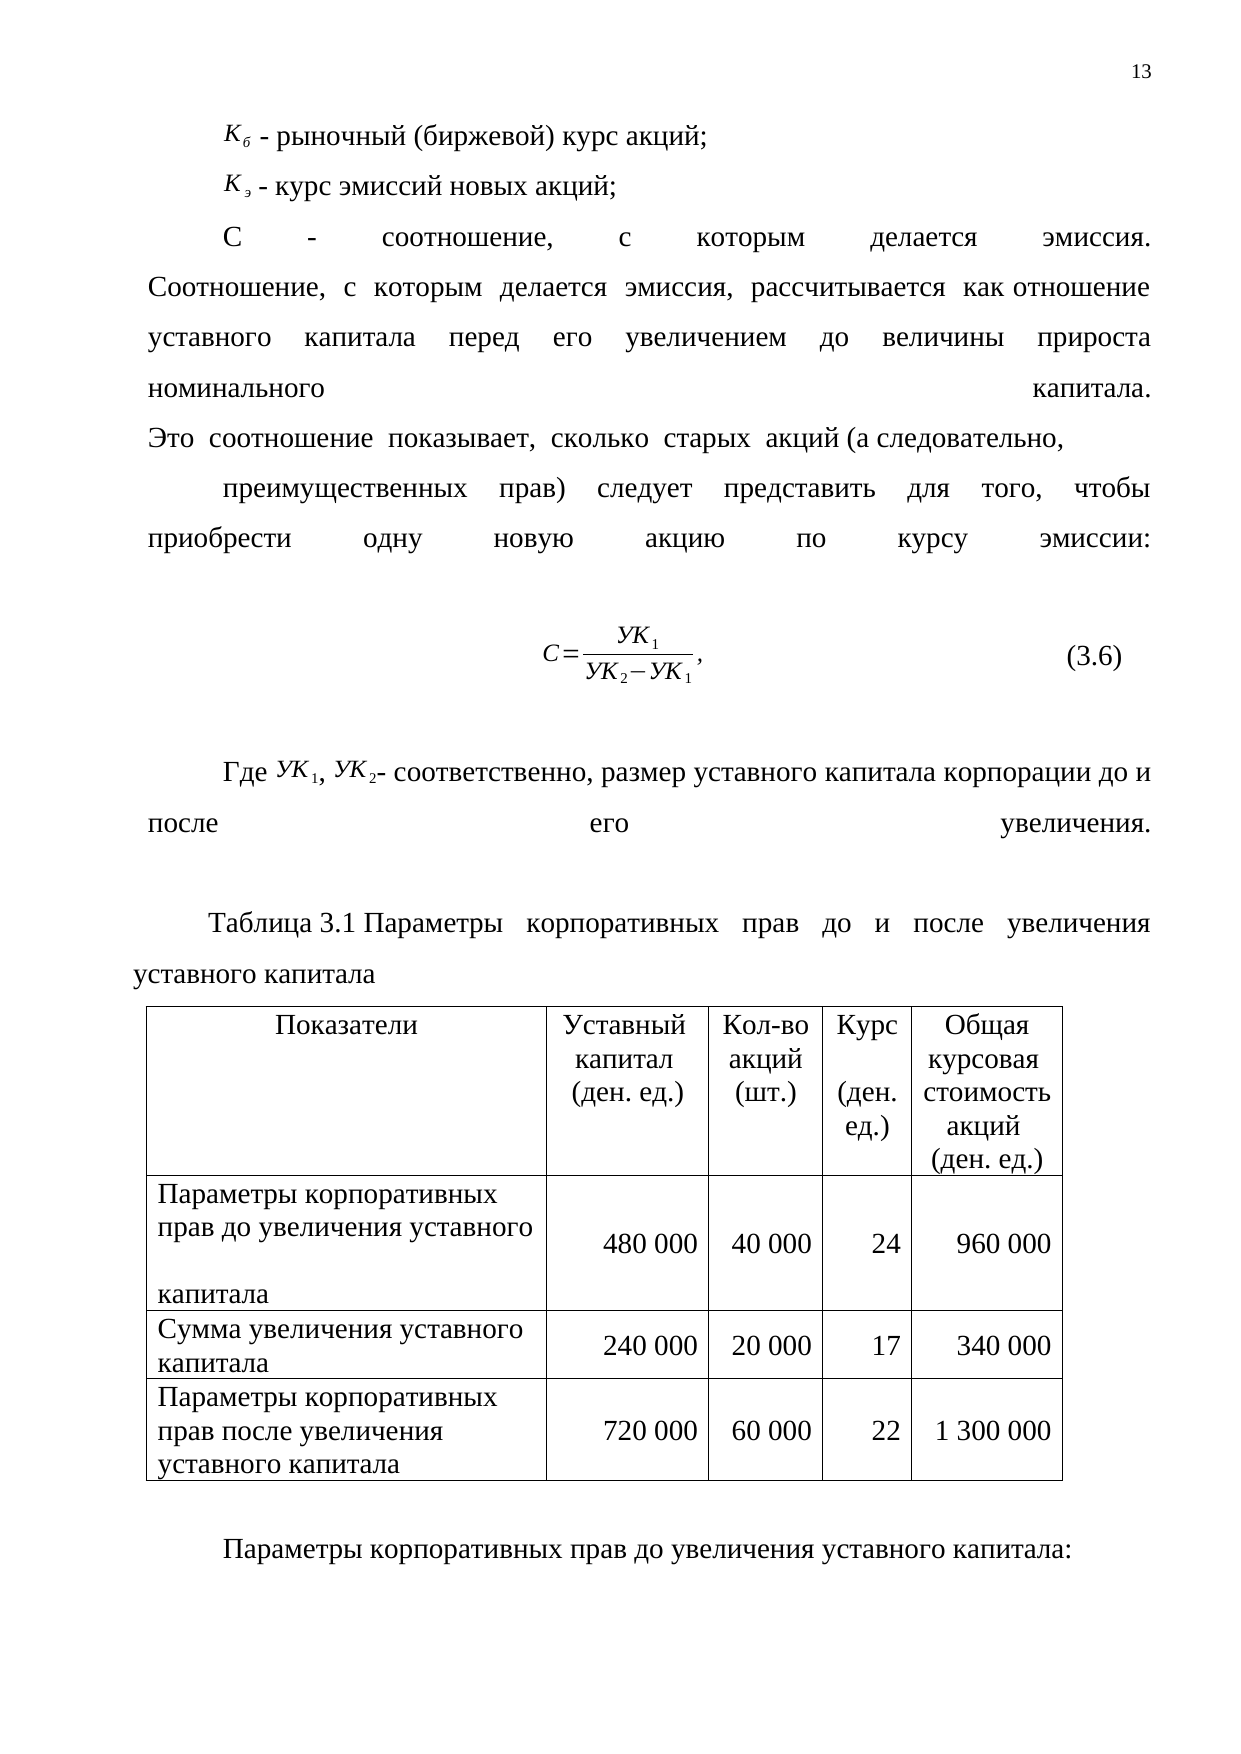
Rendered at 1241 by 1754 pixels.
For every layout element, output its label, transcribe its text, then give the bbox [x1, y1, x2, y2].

table_cell 40 000 [709, 1176, 822, 1310]
table_header Уставный капитал (ден. ед.) [547, 1007, 708, 1175]
table_cell 17 [823, 1311, 911, 1378]
text - курс эмиссий новых акций; [148, 168, 1152, 202]
text Параметры корпоративных прав до увеличения уставного капитала: [148, 1531, 1152, 1565]
text Параметры корпоративных прав до и после увеличения уставного капитала [133, 906, 1152, 989]
text Где , - соответственно, размер уставного капитала корпорации до и после его увеличения. [148, 754, 1152, 889]
table_header Курс (ден. ед.) [823, 1007, 911, 1175]
table_header [1034, 621, 1133, 704]
table_cell 480 000 [547, 1176, 708, 1310]
table_header [136, 621, 1033, 704]
table_cell 60 000 [709, 1379, 822, 1480]
table_cell 720 000 [547, 1379, 708, 1480]
table_cell 960 000 [912, 1176, 1062, 1310]
table_header Общая курсовая стоимость акций (ден. ед.) [912, 1007, 1062, 1175]
table_cell 20 000 [709, 1311, 822, 1378]
table_header Кол-во акций (шт.) [709, 1007, 822, 1175]
table_cell 240 000 [547, 1311, 708, 1378]
text - рыночный (биржевой) курс акций; [148, 118, 1152, 152]
text С - соотношение, с которым делается эмиссия. Соотношение, с которым делается эмиссия, рассчитывается как отношение уставного капитала перед его увеличением до величины прироста номинального капитала. Это соотношение показывает, сколько старых акций (а следовательно, [148, 219, 1152, 453]
text преимущественных прав) следует представить для того, чтобы приобрести одну новую акцию по курсу эмиссии: [148, 470, 1152, 604]
table_cell Параметры корпоративных прав после увеличения уставного капитала [147, 1379, 546, 1480]
table_header Показатели [147, 1007, 546, 1175]
table_cell 24 [823, 1176, 911, 1310]
table_cell Параметры корпоративных прав до увеличения уставного капитала [147, 1176, 546, 1310]
table_cell 22 [823, 1379, 911, 1480]
table_cell Сумма увеличения уставного капитала [147, 1311, 546, 1378]
table_cell 1 300 000 [912, 1379, 1062, 1480]
table_cell 340 000 [912, 1311, 1062, 1378]
